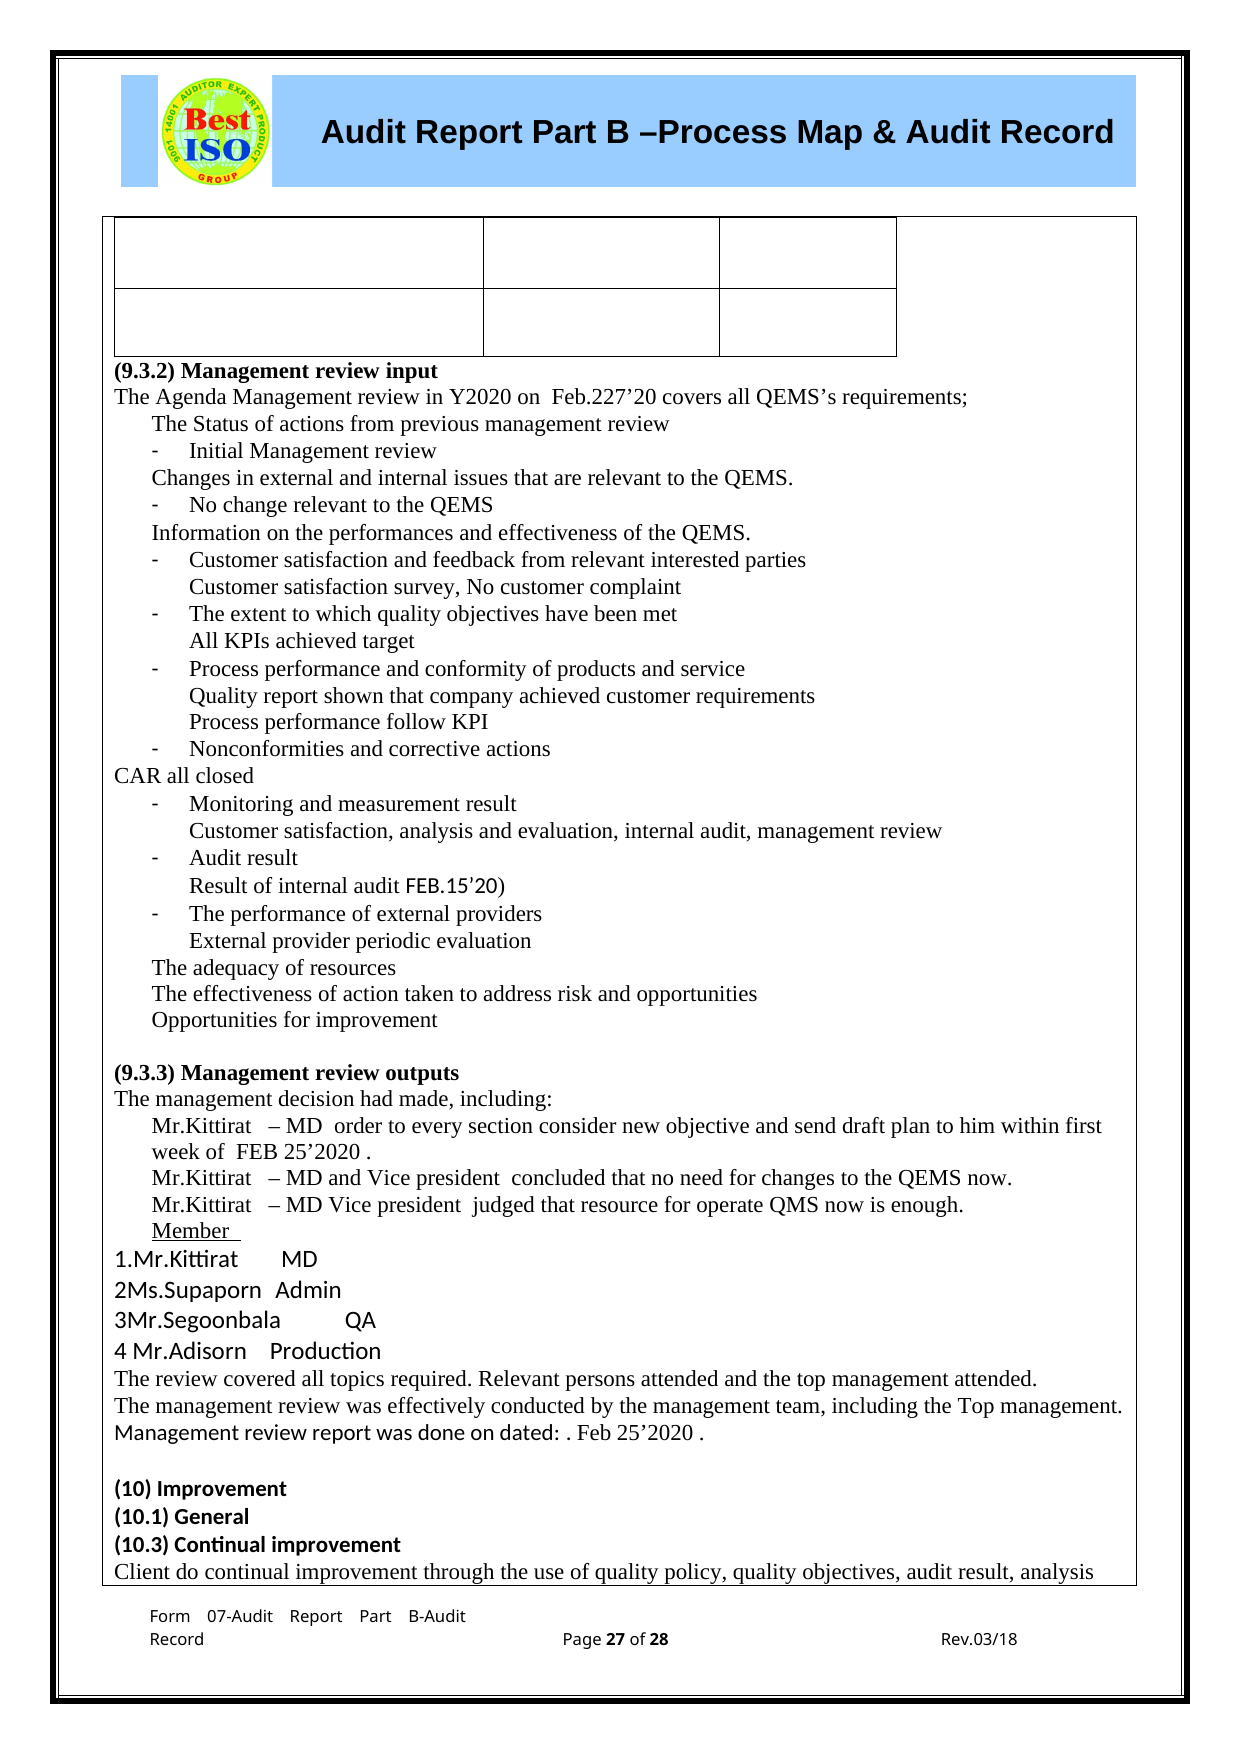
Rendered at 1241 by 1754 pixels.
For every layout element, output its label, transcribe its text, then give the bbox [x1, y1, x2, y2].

picture [158, 75, 273, 188]
